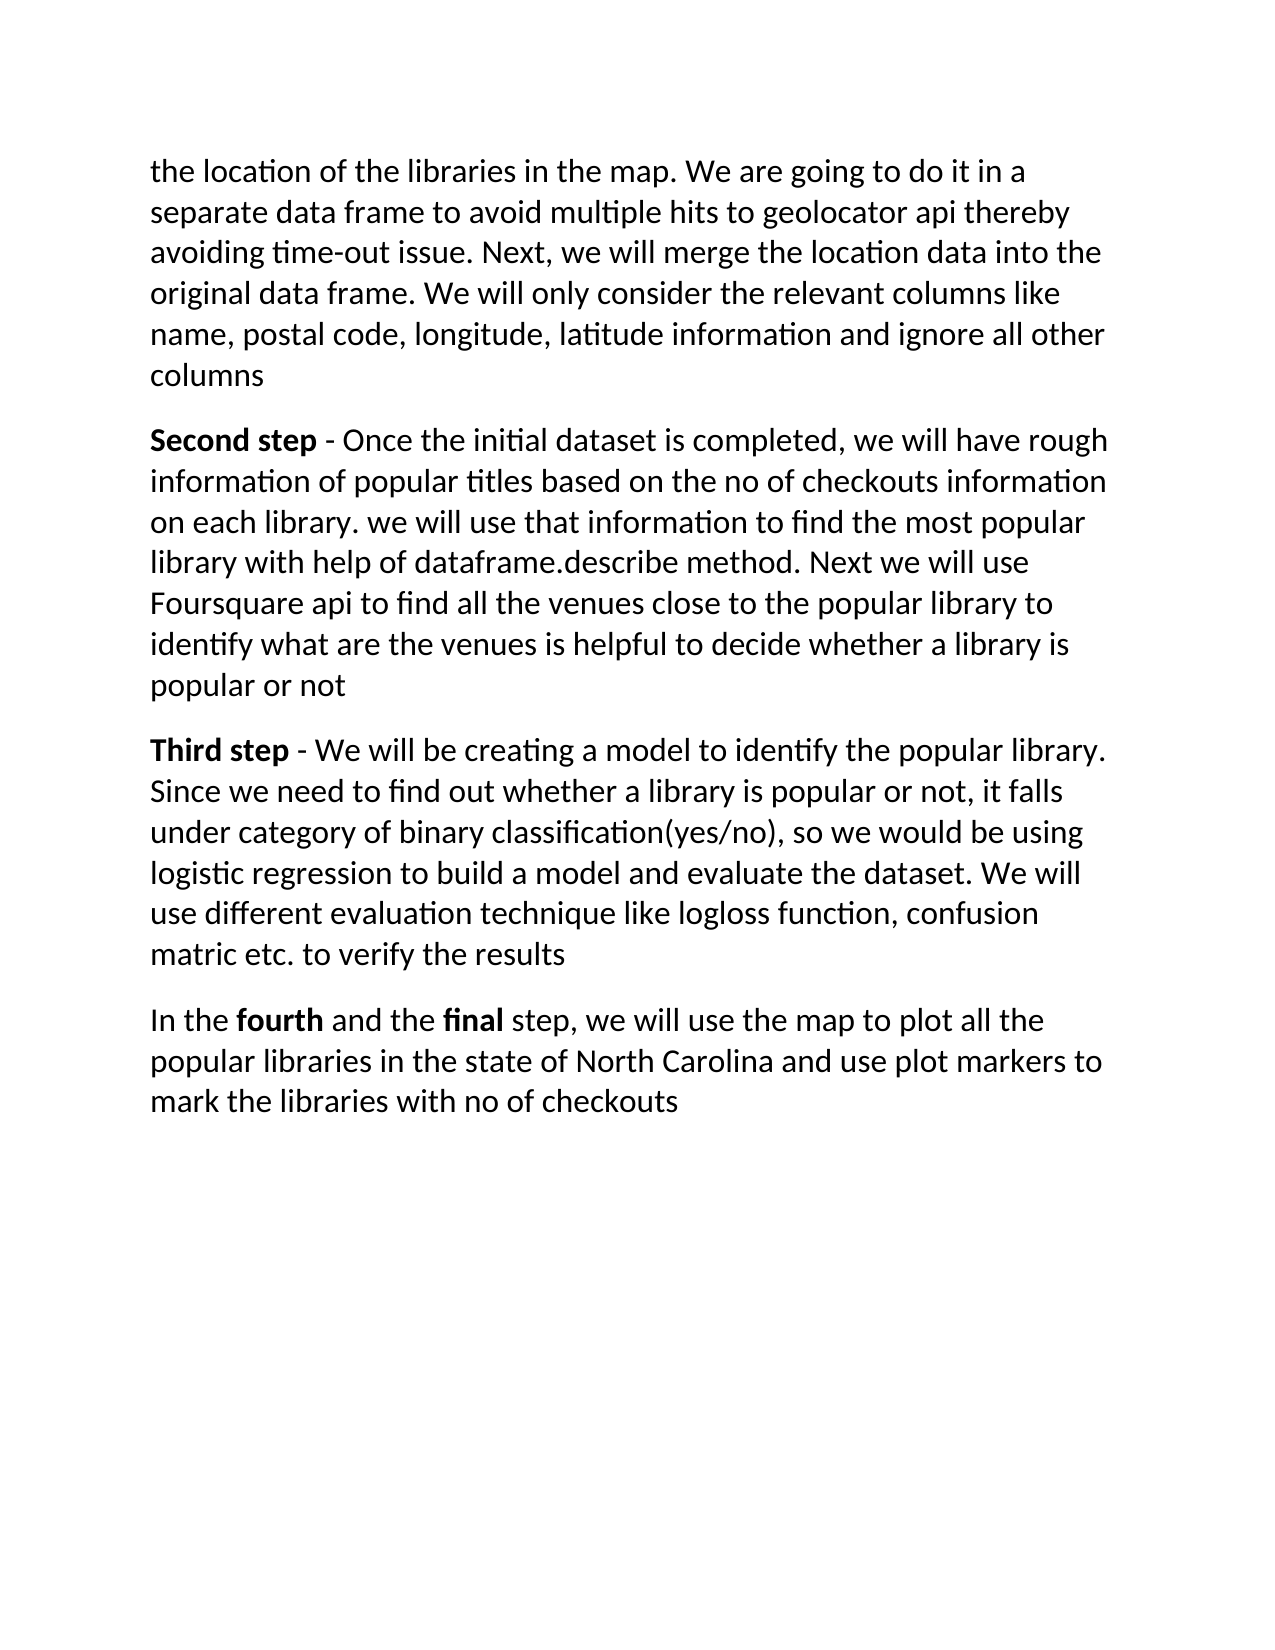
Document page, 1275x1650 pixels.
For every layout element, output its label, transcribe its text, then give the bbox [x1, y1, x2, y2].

text Second step - Once the initial dataset is completed, we will have rough information of popular titles based on the no of checkouts information on each library. we will use that information to find the most popular library with help of dataframe.describe method. Next we will use Foursquare api to find all the venues close to the popular library to identify what are the venues is helpful to decide whether a library is popular or not [150, 419, 1125, 704]
text Third step - We will be creating a model to identify the popular library. Since we need to find out whether a library is popular or not, it falls under category of binary classification(yes/no), so we would be using logistic regression to build a model and evaluate the dataset. We will use different evaluation technique like logloss function, confusion matric etc. to verify the results [150, 729, 1125, 974]
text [150, 150, 1125, 394]
text In the fourth and the final step, we will use the map to plot all the popular libraries in the state of North Carolina and use plot markers to mark the libraries with no of checkouts [150, 999, 1125, 1121]
